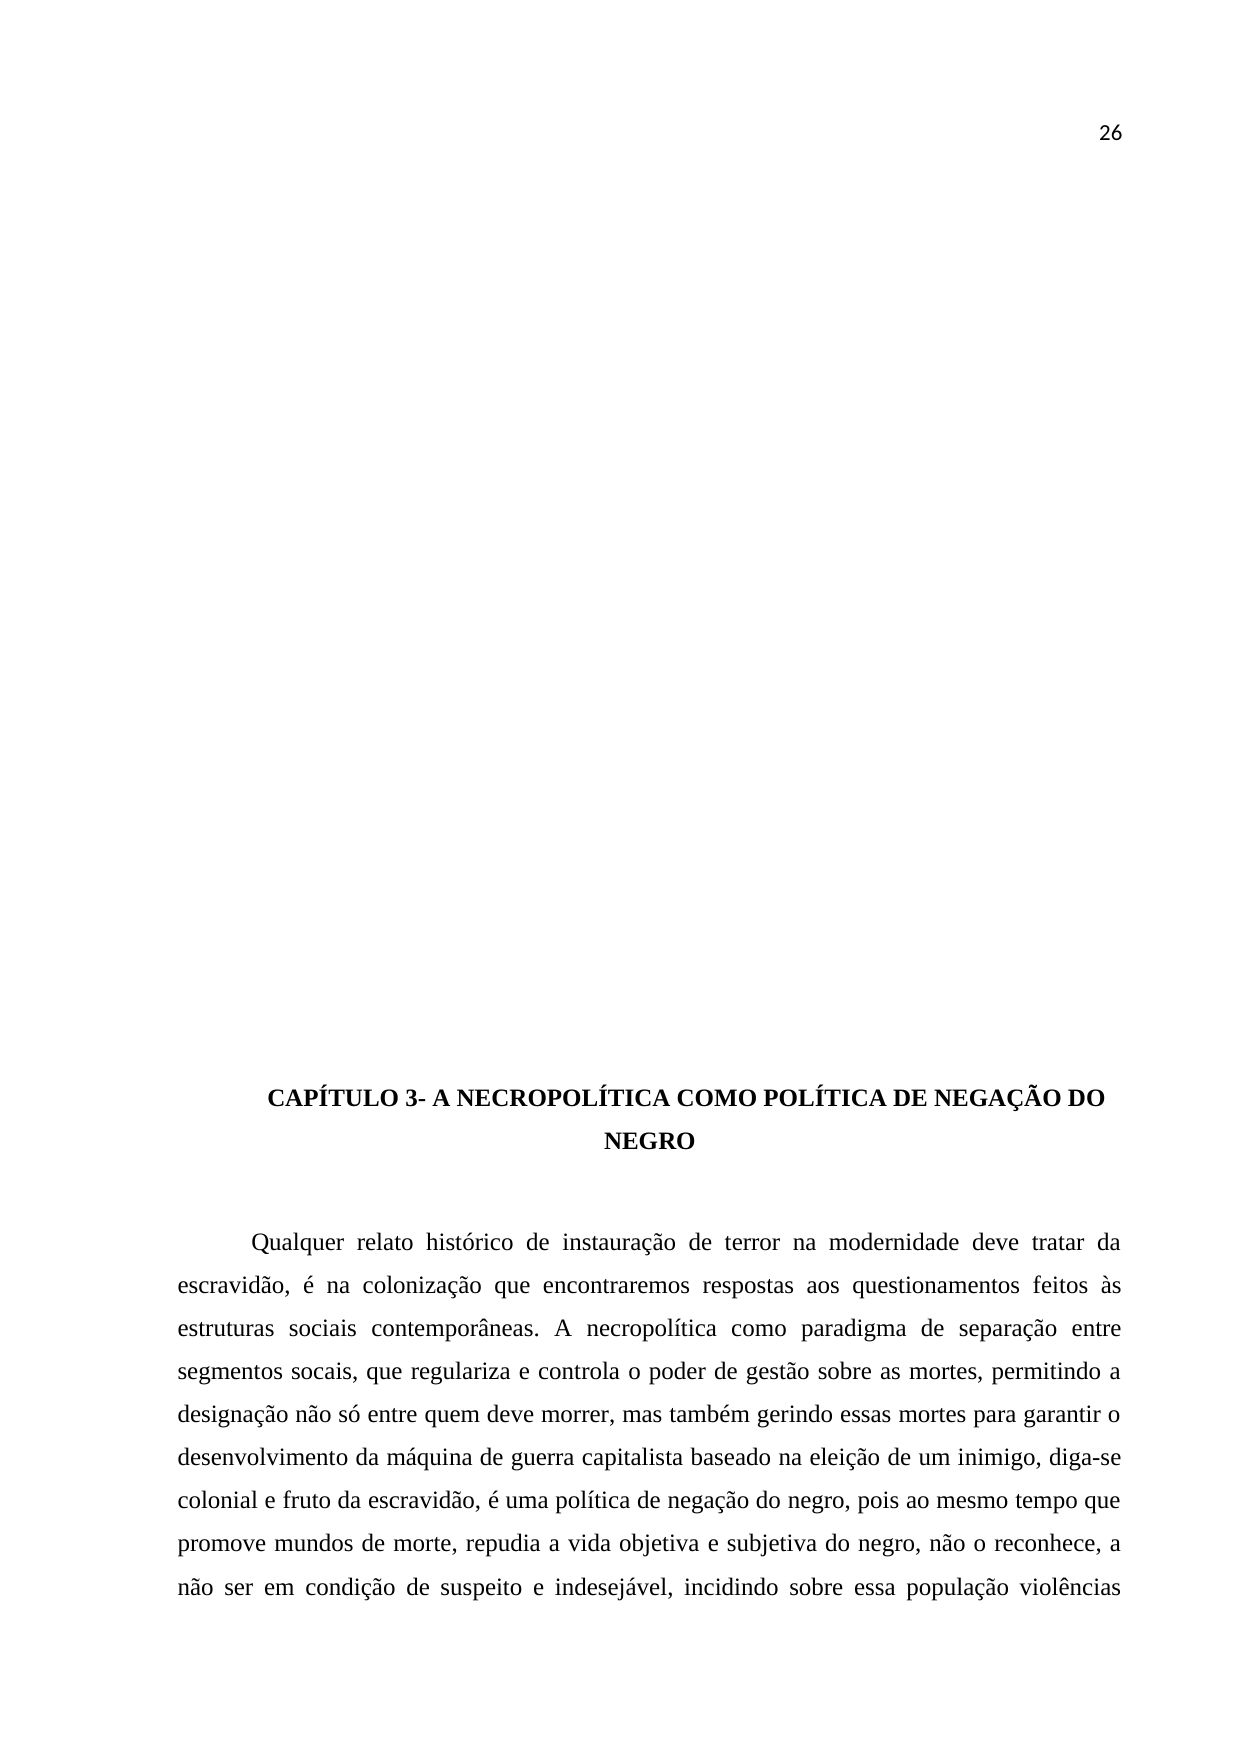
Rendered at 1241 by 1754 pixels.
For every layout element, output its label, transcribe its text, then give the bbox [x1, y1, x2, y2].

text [177, 1227, 1122, 1600]
text CAPÍTULO 3- A NECROPOLÍTICA COMO POLÍTICA DE NEGAÇÃO DO NEGRO [177, 1083, 1122, 1155]
